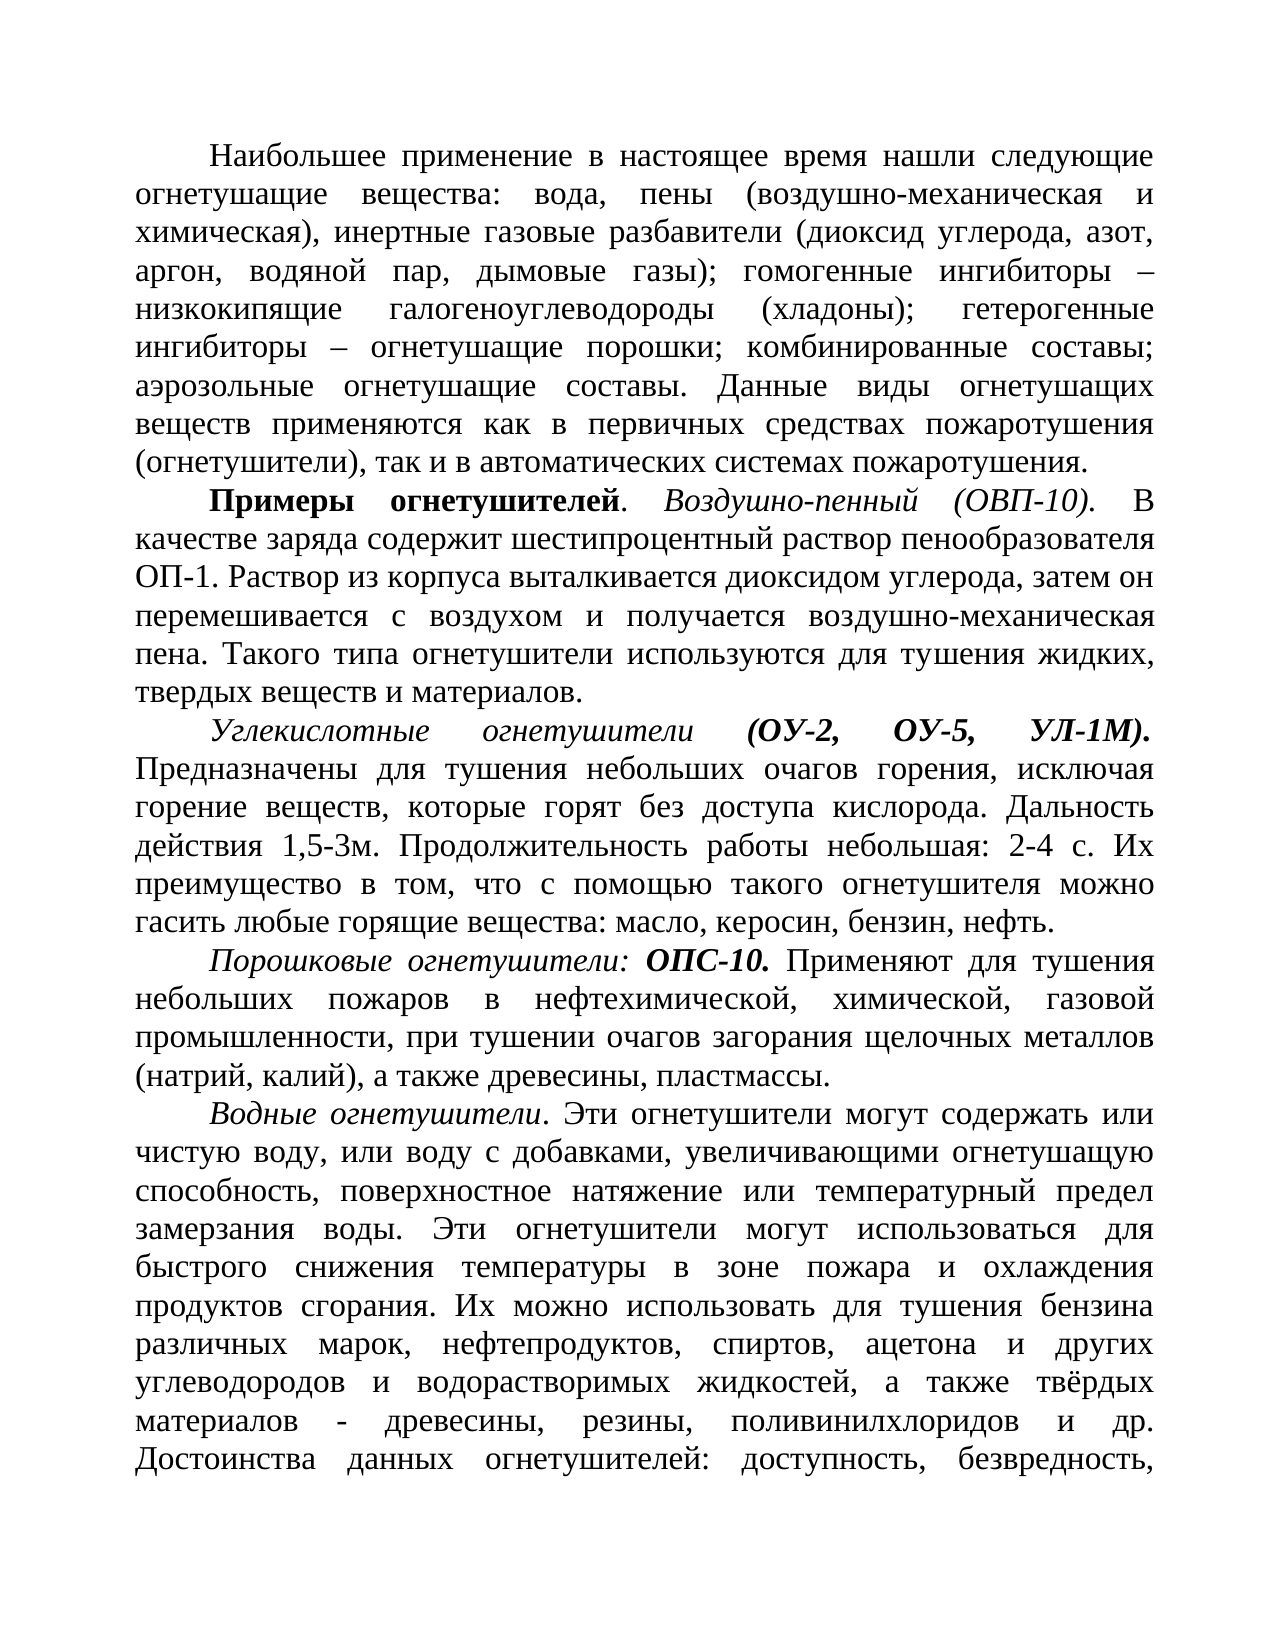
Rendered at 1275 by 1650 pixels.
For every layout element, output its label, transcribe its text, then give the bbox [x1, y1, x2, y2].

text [135, 1093, 1155, 1477]
text Наибольшее применение в настоящее время нашли следующие огнетушащие вещества: вода, пены (воздушно-механическая и химическая), инертные газовые разбавители (диоксид углерода, азот, аргон, водяной пар, дымовые газы); гомогенные ингибиторы – низкокипящие галогеноуглеводороды (хладоны); гетерогенные ингибиторы – огнетушащие порошки; комбинированные составы; аэрозольные огнетушащие составы. Данные виды огнетушащих веществ применяются как в первичных средствах пожаротушения (огнетушители), так и в автоматических системах пожаротушения. [135, 135, 1155, 480]
text Примеры огнетушителей. Воздушно-пенный (ОВП-10). В качестве заряда содержит шестипроцентный раствор пенообразователя ОП-1. Раствор из корпуса выталкивается диоксидом углерода, затем он перемешивается с воздухом и получается воздушно-механическая пена. Такого типа огнетушители используются для тушения жидких, твердых веществ и материалов. [135, 480, 1155, 710]
text Порошковые огнетушители: ОПС-10. Применяют для тушения небольших пожаров в нефтехимической, химической, газовой промышленности, при тушении очагов загорания щелочных металлов (натрий, калий), а также древесины, пластмассы. [135, 940, 1155, 1093]
text Углекислотные огнетушители (ОУ-2, ОУ-5, УЛ-1М). Предназначены для тушения небольших очагов горения, исключая горение веществ, которые горят без доступа кислорода. Дальность действия 1,5-3м. Продолжительность работы небольшая: 2-4 с. Их преимущество в том, что с помощью такого огнетушителя можно гасить любые горящие вещества: масло, керосин, бензин, нефть. [135, 710, 1155, 940]
